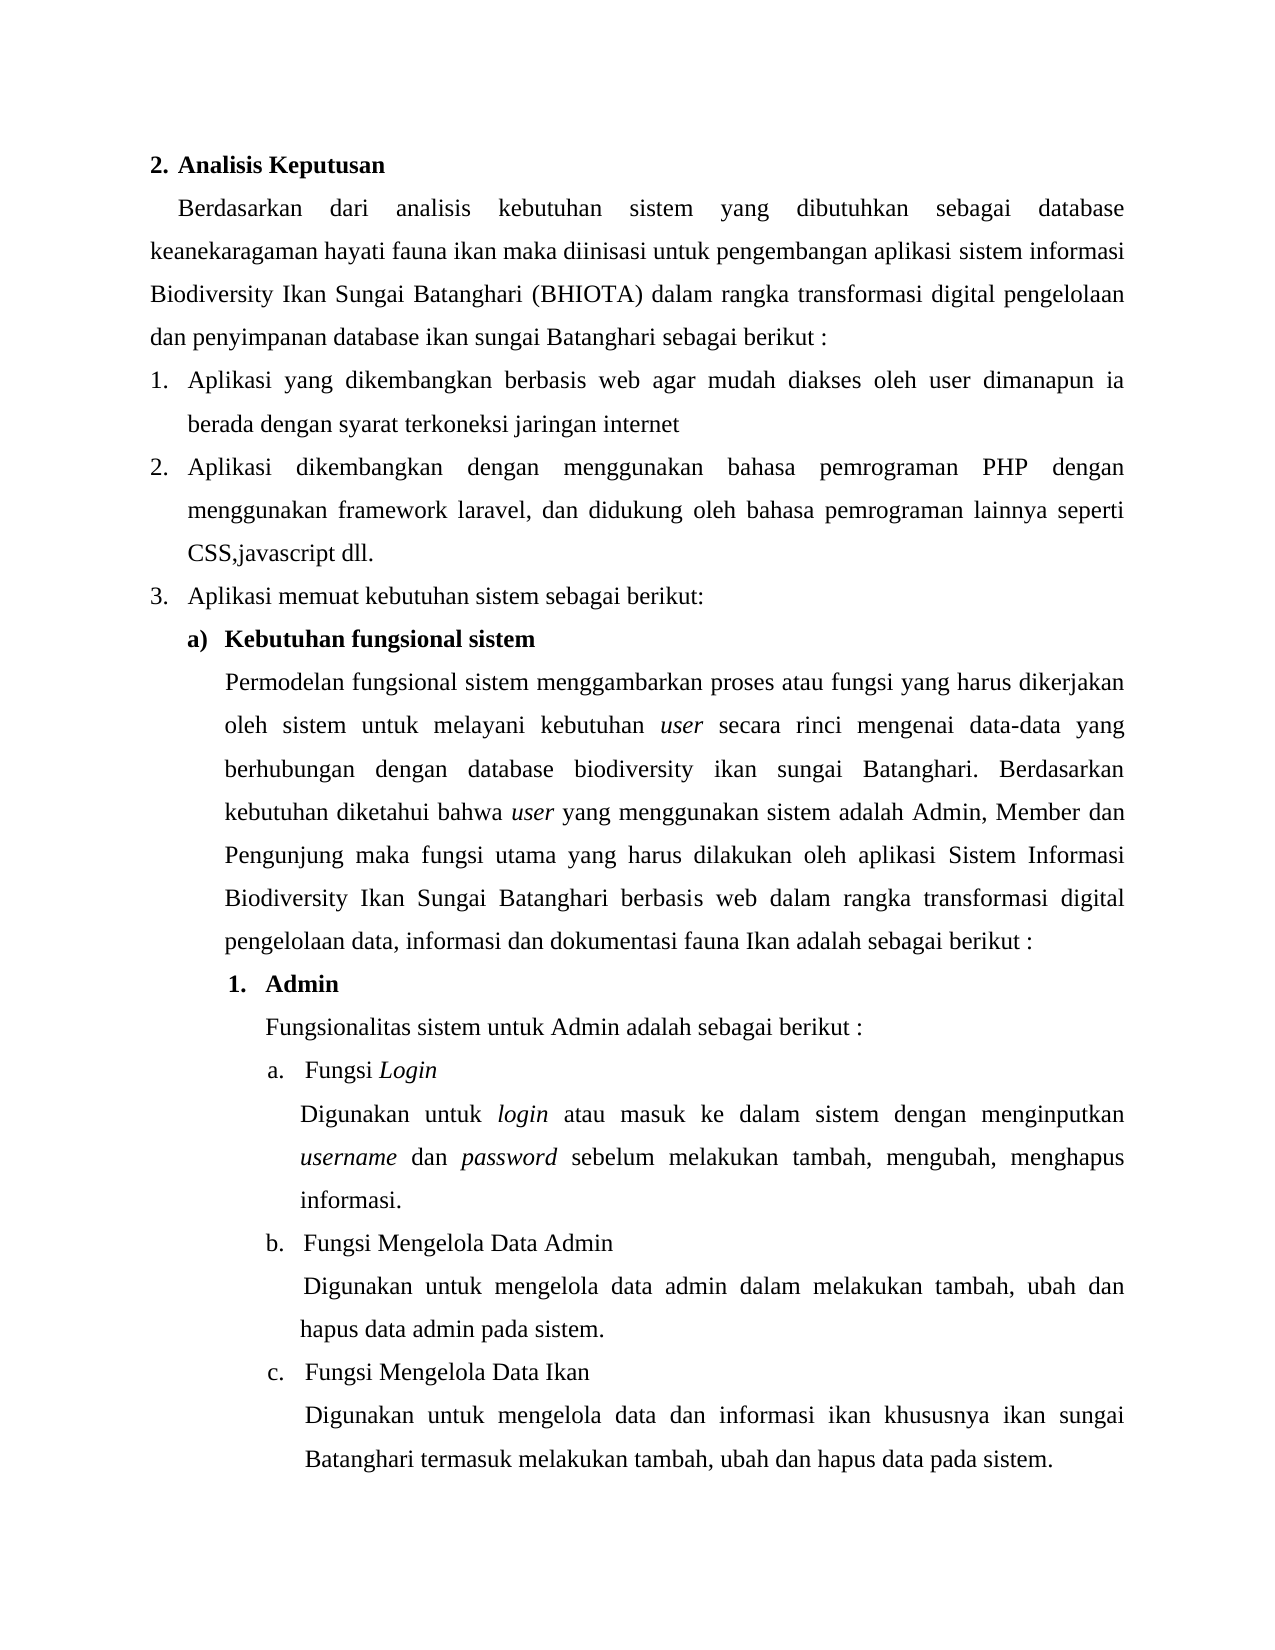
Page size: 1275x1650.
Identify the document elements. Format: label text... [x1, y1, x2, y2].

list Admin [228, 969, 1125, 998]
list Aplikasi dikembangkan dengan menggunakan bahasa pemrograman PHP dengan menggunakan framework laravel, dan didukung oleh bahasa pemrograman lainnya seperti CSS,javascript dll. [150, 452, 1125, 567]
text Fungsionalitas sistem untuk Admin adalah sebagai berikut : [190, 1012, 1125, 1041]
list Digunakan untuk mengelola data dan informasi ikan khususnya ikan sungai Batanghari termasuk melakukan tambah, ubah dan hapus data pada sistem. [304, 1401, 1125, 1472]
list Kebutuhan fungsional sistem [187, 624, 1125, 653]
list Fungsi Login [267, 1056, 1125, 1084]
list Aplikasi yang dikembangkan berbasis web agar mudah diakses oleh user dimanapun ia berada dengan syarat terkoneksi jaringan internet [150, 366, 1125, 437]
text Berdasarkan dari analisis kebutuhan sistem yang dibutuhkan sebagai database keanekaragaman hayati fauna ikan maka diinisasi untuk pengembangan aplikasi sistem informasi Biodiversity Ikan Sungai Batanghari (BHIOTA) dalam rangka transformasi digital pengelolaan dan penyimpanan database ikan sungai Batanghari sebagai berikut : [150, 193, 1125, 351]
list Aplikasi memuat kebutuhan sistem sebagai berikut: [150, 581, 1125, 610]
text Digunakan untuk login atau masuk ke dalam sistem dengan menginputkan username dan password sebelum melakukan tambah, mengubah, menghapus informasi. [300, 1099, 1125, 1214]
text Permodelan fungsional sistem menggambarkan proses atau fungsi yang harus dikerjakan oleh sistem untuk melayani kebutuhan user secara rinci mengenai data-data yang berhubungan dengan database biodiversity ikan sungai Batanghari. Berdasarkan kebutuhan diketahui bahwa user yang menggunakan sistem adalah Admin, Member dan Pengunjung maka fungsi utama yang harus dilakukan oleh aplikasi Sistem Informasi Biodiversity Ikan Sungai Batanghari berbasis web dalam rangka transformasi digital pengelolaan data, informasi dan dokumentasi fauna Ikan adalah sebagai berikut : [224, 667, 1125, 955]
list Digunakan untuk mengelola data admin dalam melakukan tambah, ubah dan hapus data admin pada sistem. [300, 1271, 1125, 1343]
list Fungsi Mengelola Data Admin [266, 1228, 1125, 1257]
list Fungsi Mengelola Data Ikan [267, 1357, 1125, 1386]
list Analisis Keputusan [150, 150, 1125, 179]
